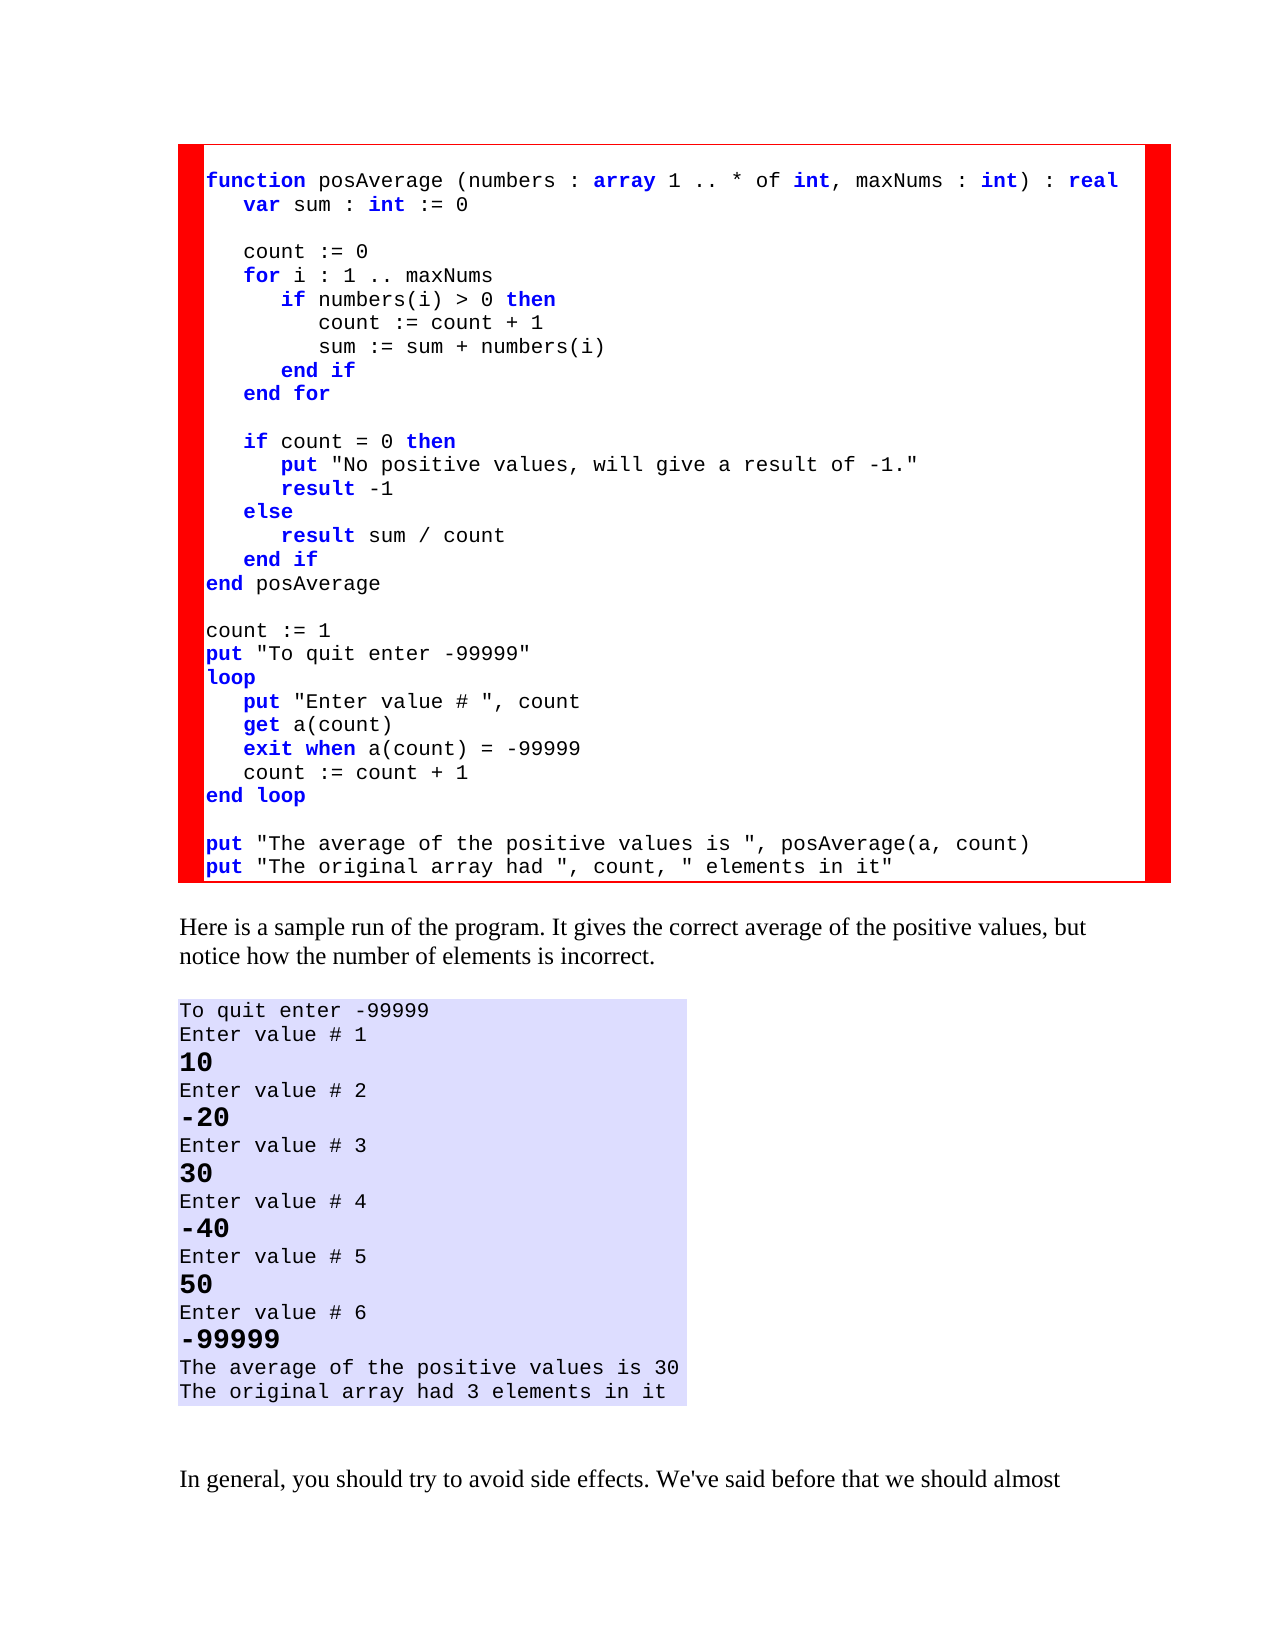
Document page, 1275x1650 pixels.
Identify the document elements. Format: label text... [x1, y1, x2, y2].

table_header To quit enter -99999 Enter value # 1 10 Enter value # 2 -20 Enter value # 3 30 Enter value # 4 -40 Enter value # 5 50 Enter value # 6 -99999 The average of the positive values is 30 The original array had 3 elements in it [178, 999, 687, 1406]
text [179, 1435, 1096, 1493]
table_header [178, 144, 1171, 883]
text Here is a sample run of the program. It gives the correct average of the positive values, but notice how the number of elements is incorrect. [179, 912, 1096, 970]
